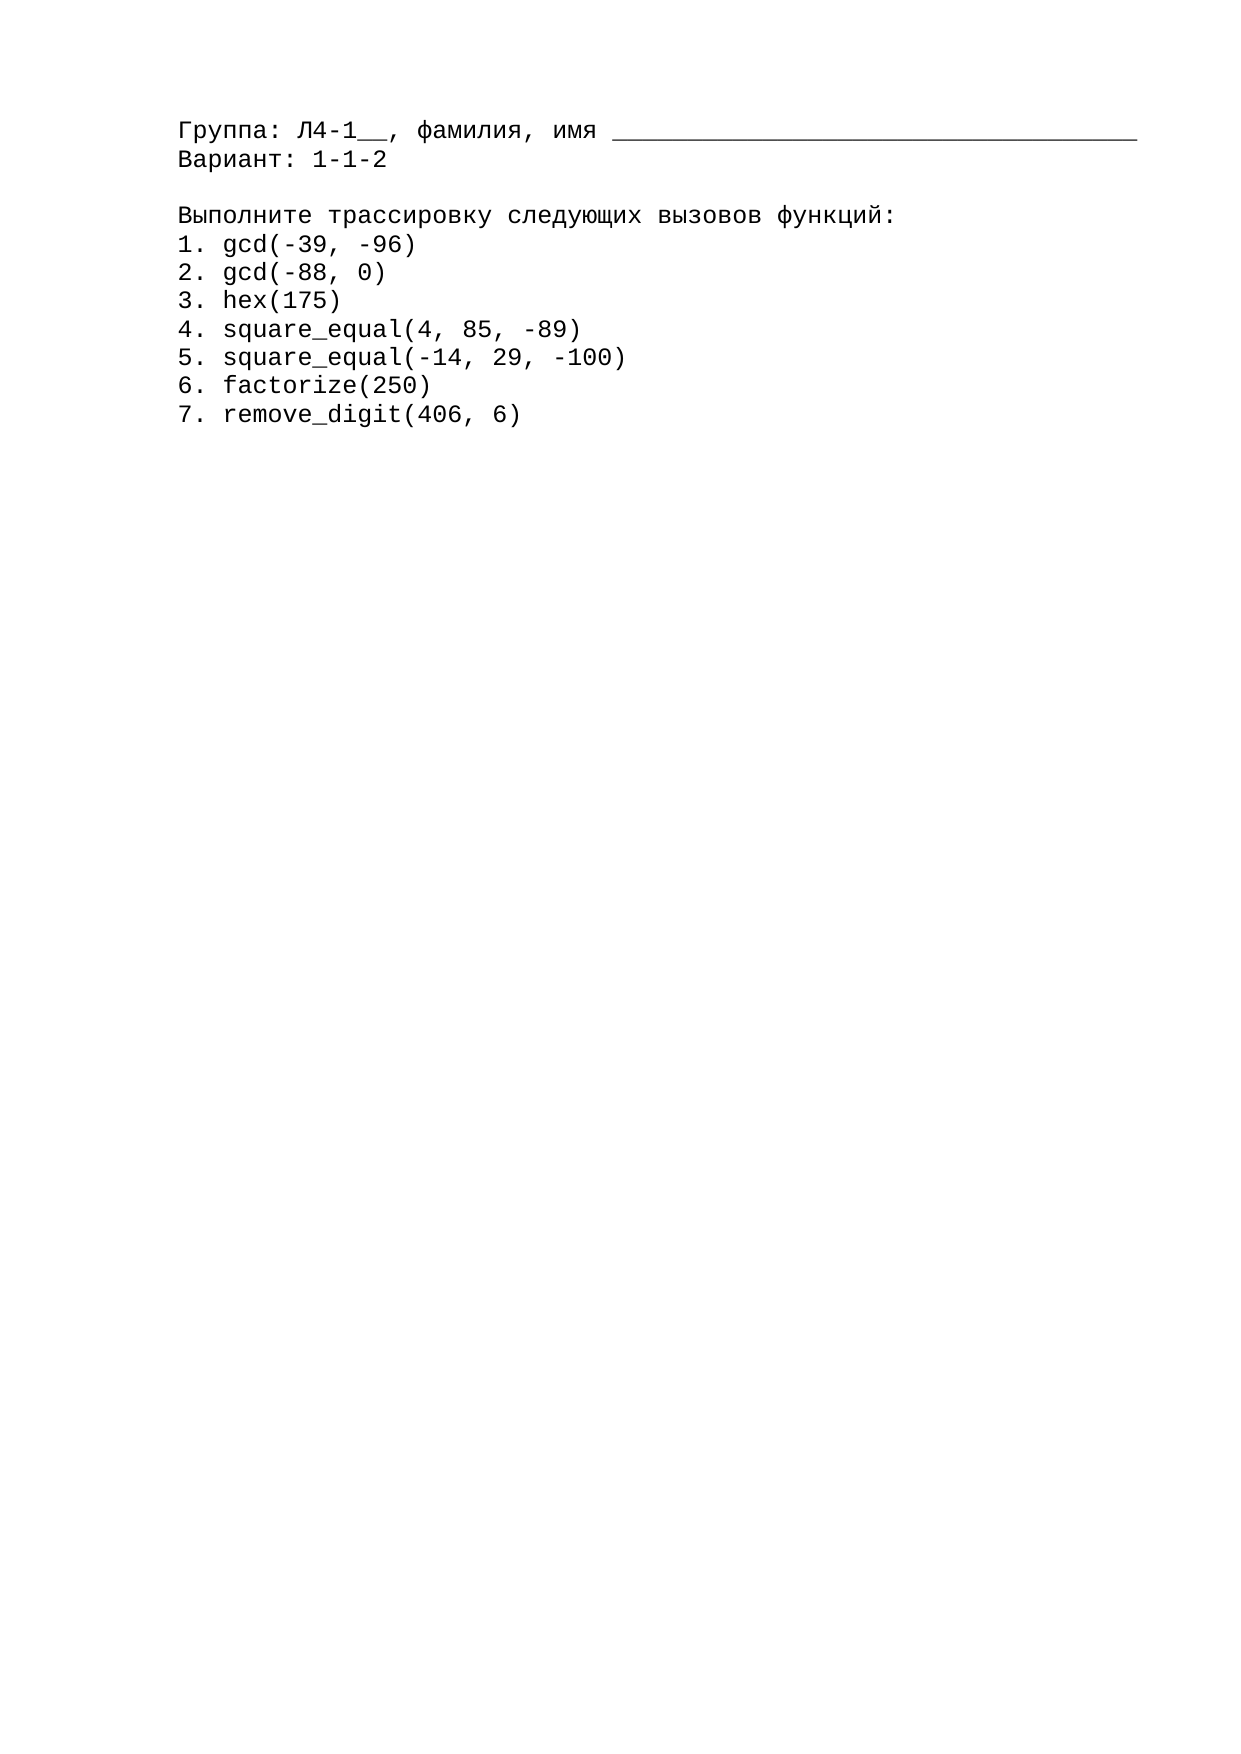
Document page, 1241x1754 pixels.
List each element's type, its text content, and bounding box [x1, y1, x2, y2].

text Вариант: 1-1-2 [177, 146, 1152, 175]
text 4. square_equal(4, 85, -89) [177, 316, 1152, 345]
text 7. remove_digit(406, 6) [177, 401, 1152, 430]
text 5. square_equal(-14, 29, -100) [177, 345, 1152, 373]
text 6. factorize(250) [177, 373, 1152, 401]
text 2. gcd(-88, 0) [177, 260, 1152, 288]
text Группа: Л4-1__, фамилия, имя ___________________________________ [177, 118, 1152, 146]
text 1. gcd(-39, -96) [177, 231, 1152, 260]
text Выполните трассировку следующих вызовов функций: [177, 203, 1152, 231]
text 3. hex(175) [177, 288, 1152, 316]
